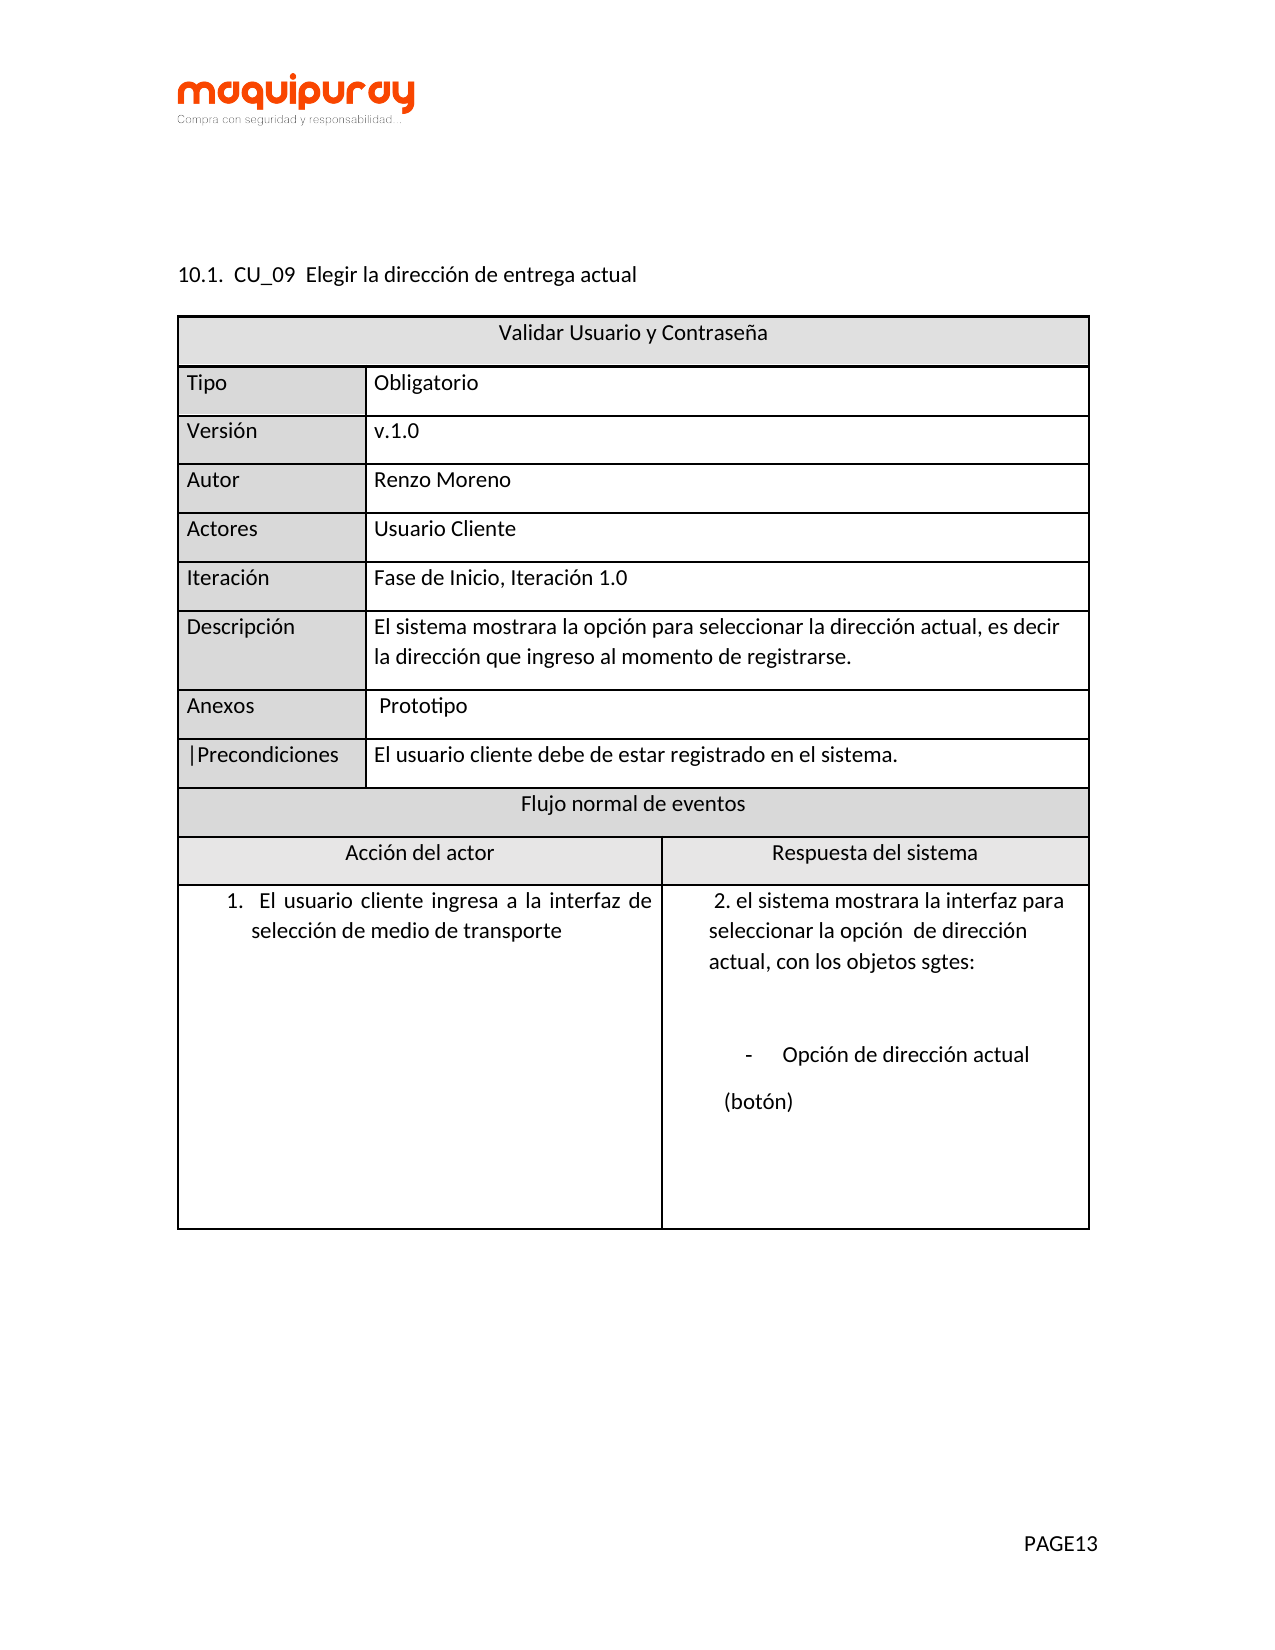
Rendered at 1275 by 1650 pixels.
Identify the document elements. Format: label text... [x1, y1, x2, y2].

table_cell [367, 612, 1088, 689]
table_cell [179, 838, 661, 884]
table_cell [179, 514, 365, 561]
picture [177, 73, 416, 126]
table_cell [663, 886, 1088, 1228]
table_cell [367, 465, 1088, 512]
table_cell [367, 691, 1088, 738]
table_cell | [179, 740, 365, 787]
table_cell [179, 691, 365, 738]
table_header [179, 318, 1088, 364]
table_cell [367, 514, 1088, 561]
table_cell [179, 417, 365, 463]
table_cell El usuario cliente debe de estar registrado en el sistema. [367, 740, 1088, 787]
table_cell [663, 838, 1088, 884]
table_cell [179, 563, 365, 610]
table_cell [179, 612, 365, 689]
table_cell [179, 886, 661, 1228]
table_cell [367, 417, 1088, 463]
table_cell [179, 789, 1088, 836]
table_cell [179, 465, 365, 512]
table_cell [367, 368, 1088, 414]
table_cell [367, 563, 1088, 610]
table_cell [179, 368, 365, 414]
